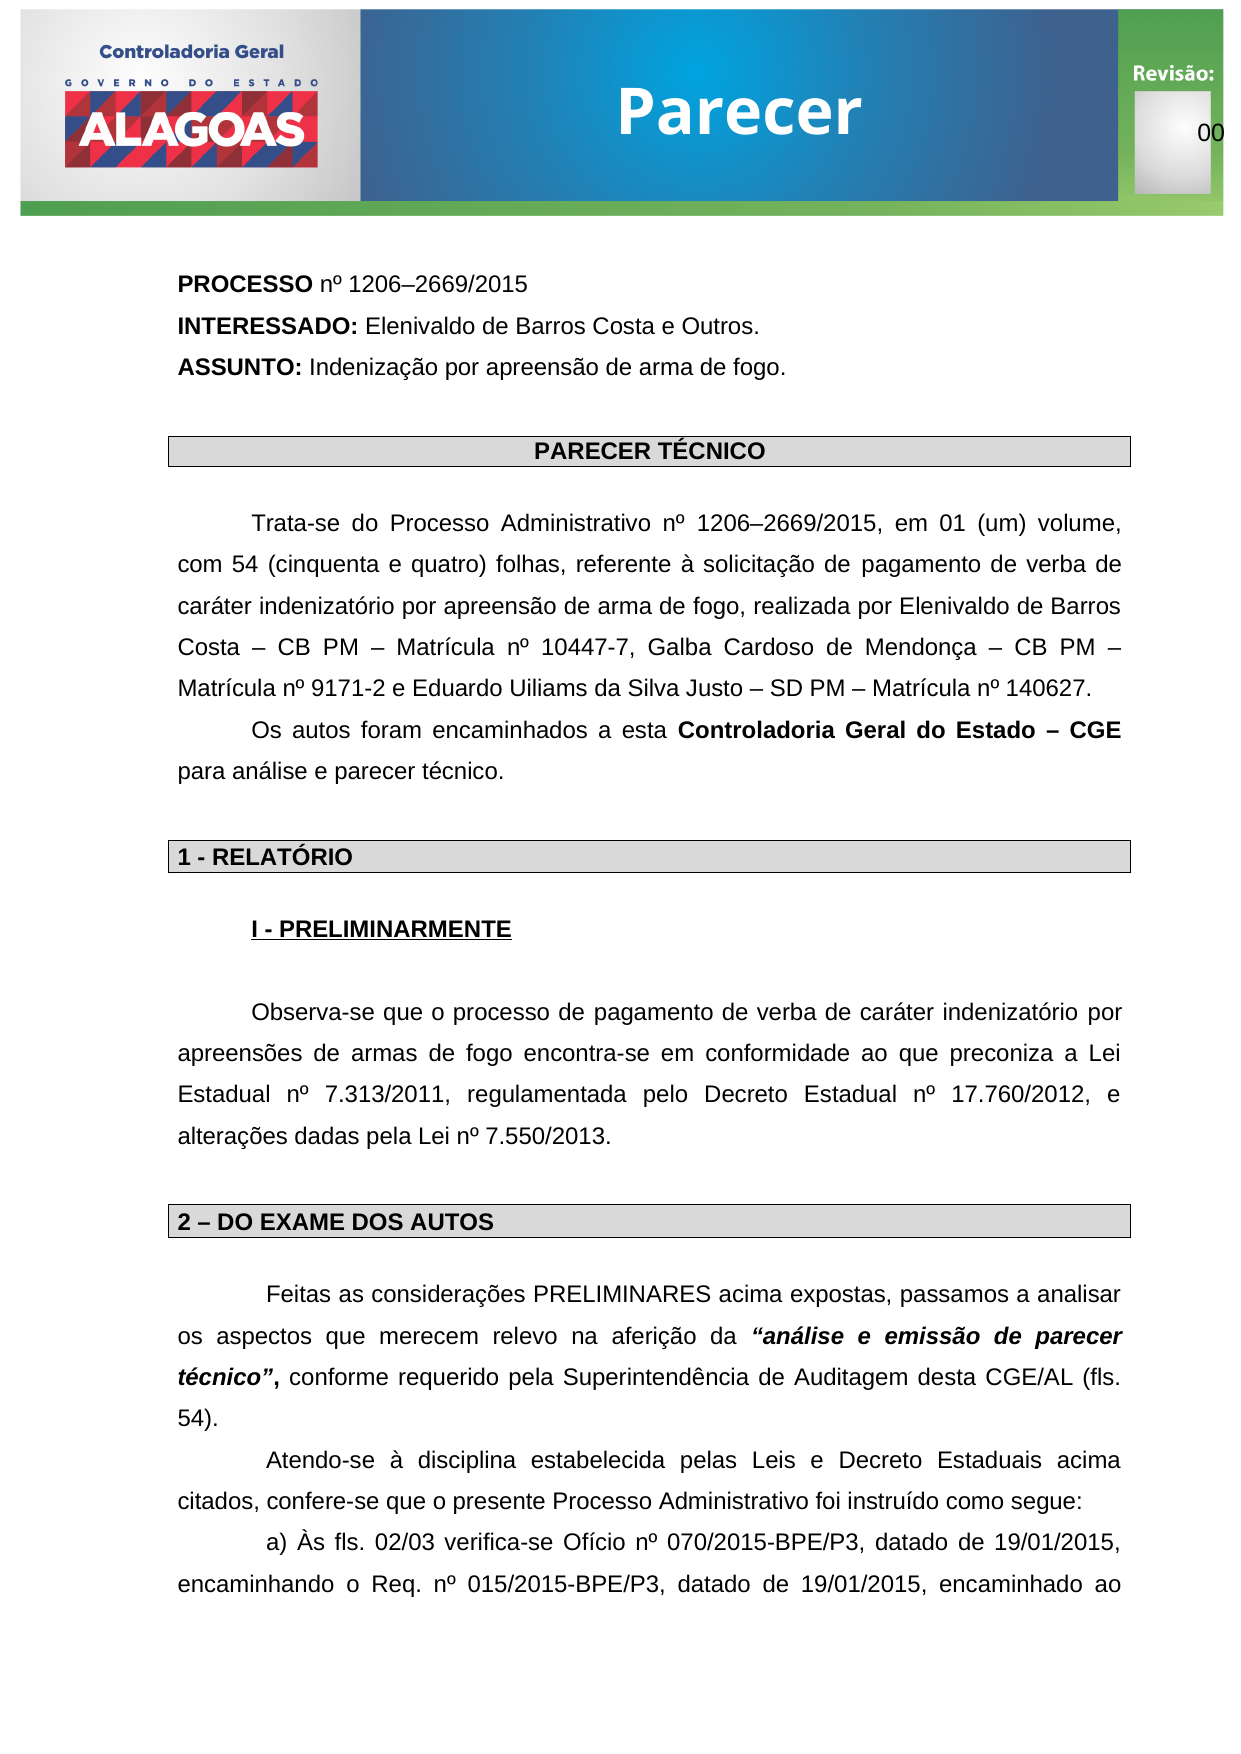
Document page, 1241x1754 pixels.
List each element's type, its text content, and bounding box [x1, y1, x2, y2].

text PARECER TÉCNICO [169, 437, 1130, 466]
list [177, 1528, 1122, 1597]
picture [20, 9, 1224, 216]
text Os autos foram encaminhados a esta Controladoria Geral do Estado – CGE para análise e parecer técnico. [177, 716, 1122, 784]
text Trata-se do Processo Administrativo nº 1206–2669/2015, em 01 (um) volume, com 54 (cinquenta e quatro) folhas, referente à solicitação de pagamento de verba de caráter indenizatório por apreensão de arma de fogo, realizada por Elenivaldo de Barros Costa – CB PM – Matrícula nº 10447-7, Galba Cardoso de Mendonça – CB PM – Matrícula nº 9171-2 e Eduardo Uiliams da Silva Justo – SD PM – Matrícula nº 140627. [177, 509, 1122, 702]
text PROCESSO nº 1206–2669/2015 [177, 270, 1122, 298]
picture [1214, 125, 1222, 139]
text ASSUNTO: Indenização por apreensão de arma de fogo. [177, 353, 1122, 381]
text 1 - RELATÓRIO [169, 841, 1130, 872]
text I - PRELIMINARMENTE [177, 915, 1122, 942]
text INTERESSADO: Elenivaldo de Barros Costa e Outros. [177, 312, 1122, 339]
text Atendo-se à disciplina estabelecida pelas Leis e Decreto Estaduais acima citados, confere-se que o presente Processo Administrativo foi instruído como segue: [177, 1446, 1122, 1514]
text 2 – DO EXAME DOS AUTOS [169, 1205, 1130, 1237]
text Feitas as considerações PRELIMINARES acima expostas, passamos a analisar os aspectos que merecem relevo na aferição da “análise e emissão de parecer técnico”, conforme requerido pela Superintendência de Auditagem desta CGE/AL (fls. 54). [177, 1280, 1122, 1432]
text Observa-se que o processo de pagamento de verba de caráter indenizatório por apreensões de armas de fogo encontra-se em conformidade ao que preconiza a Lei Estadual nº 7.313/2011, regulamentada pelo Decreto Estadual nº 17.760/2012, e alterações dadas pela Lei nº 7.550/2013. [177, 998, 1122, 1149]
